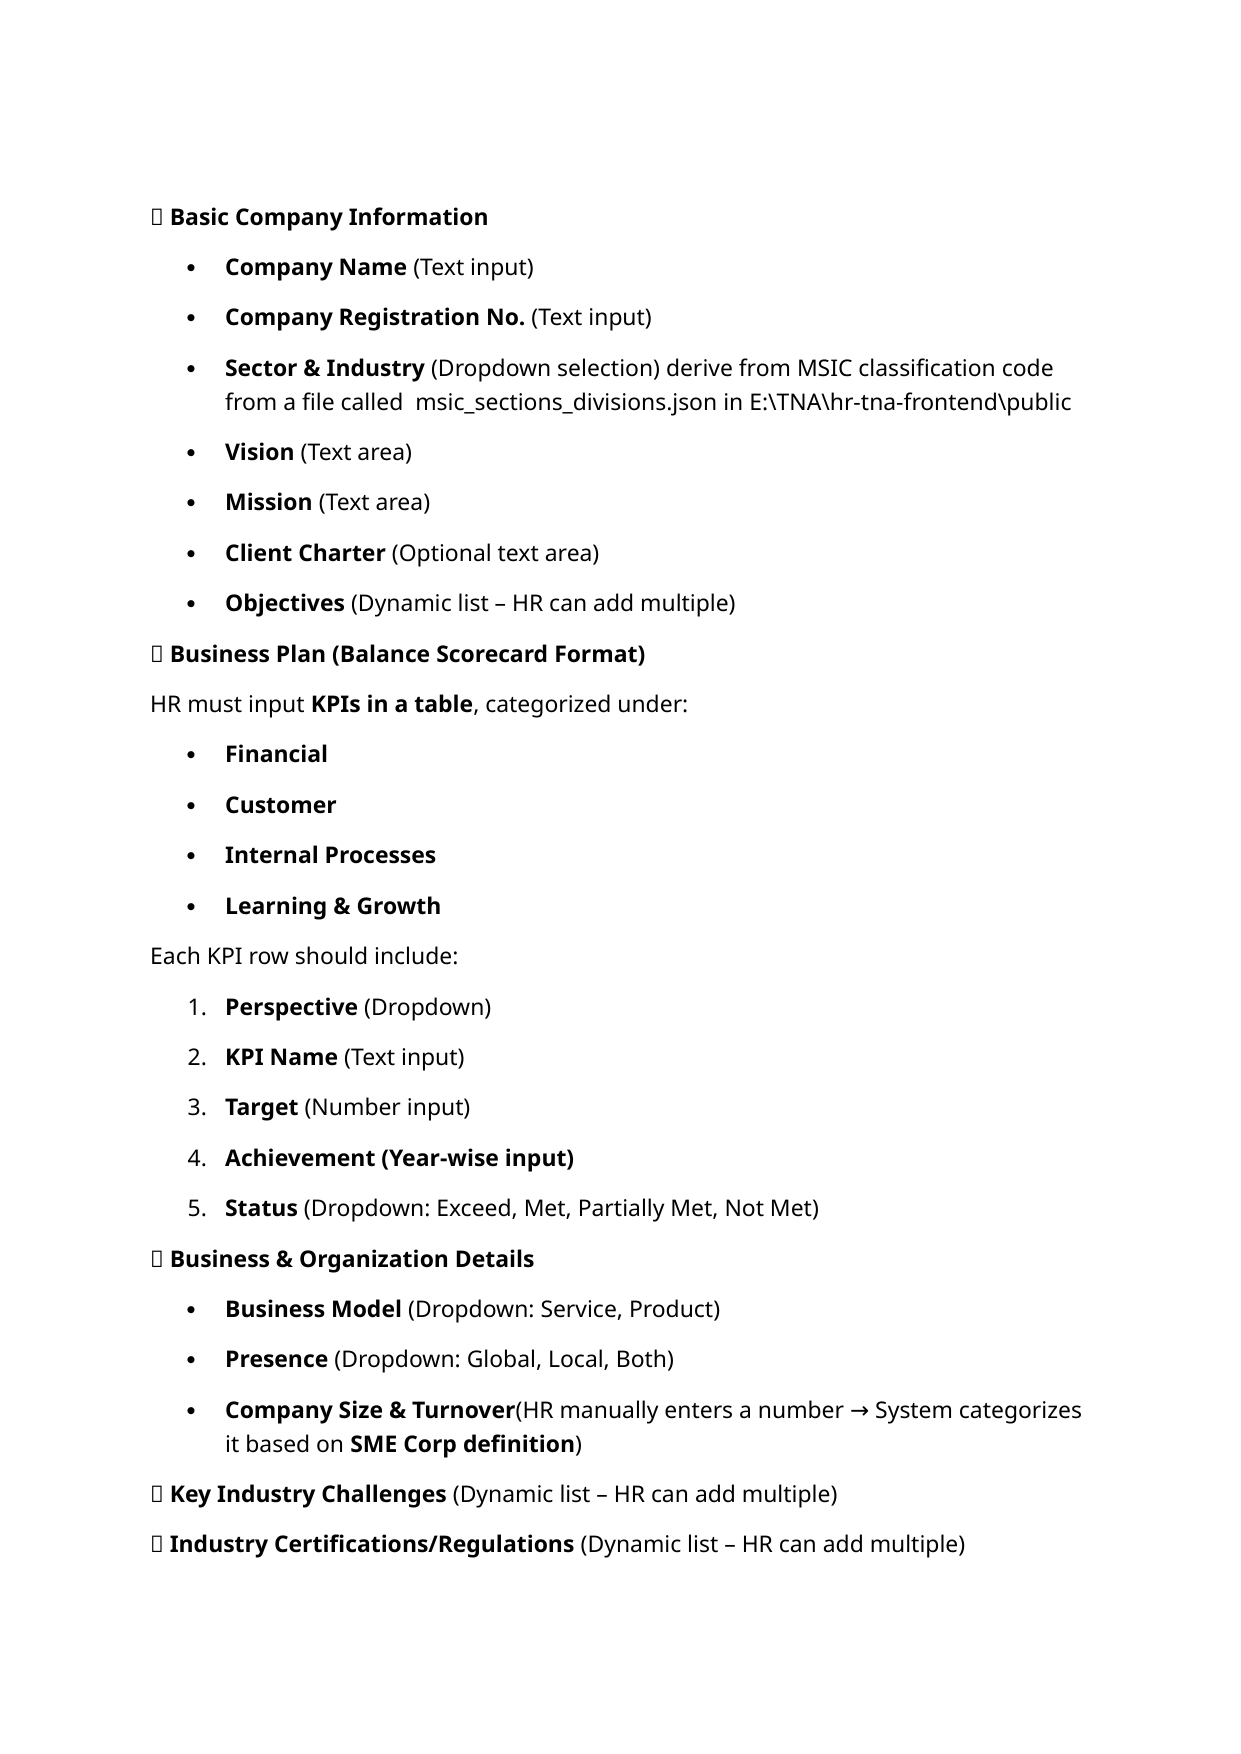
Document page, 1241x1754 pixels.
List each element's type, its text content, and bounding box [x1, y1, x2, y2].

text 📌 Basic Company Information [150, 200, 1090, 232]
text Each KPI row should include: [150, 940, 1090, 971]
text 📌 Business & Organization Details [150, 1242, 1090, 1274]
list KPI Name (Text input) [187, 1041, 1090, 1072]
list Objectives (Dynamic list – HR can add multiple) [187, 587, 1090, 618]
list Company Size & Turnover(HR manually enters a number → System categorizes it based on SME Corp definition) [187, 1394, 1090, 1459]
list Achievement (Year-wise input) [187, 1142, 1090, 1173]
text HR must input KPIs in a table, categorized under: [150, 688, 1090, 719]
list Learning & Growth [187, 889, 1090, 921]
list Customer [187, 789, 1090, 820]
list Business Model (Dropdown: Service, Product) [187, 1293, 1090, 1324]
list Target (Number input) [187, 1091, 1090, 1122]
list Company Registration No. (Text input) [187, 301, 1090, 332]
list Company Name (Text input) [187, 251, 1090, 282]
list Vision (Text area) [187, 436, 1090, 467]
list Presence (Dropdown: Global, Local, Both) [187, 1343, 1090, 1374]
list Mission (Text area) [187, 486, 1090, 517]
list Sector & Industry (Dropdown selection) derive from MSIC classification code from a file called msic_sections_divisions.json in E:\TNA\hr-tna-frontend\public [187, 352, 1090, 417]
text 📌 Industry Certifications/Regulations (Dynamic list – HR can add multiple) [150, 1528, 1090, 1559]
list Perspective (Dropdown) [187, 990, 1090, 1022]
list Internal Processes [187, 839, 1090, 870]
text 📌 Key Industry Challenges (Dynamic list – HR can add multiple) [150, 1478, 1090, 1509]
list Financial [187, 738, 1090, 769]
list Status (Dropdown: Exceed, Met, Partially Met, Not Met) [187, 1192, 1090, 1223]
list Client Charter (Optional text area) [187, 537, 1090, 568]
text 📌 Business Plan (Balance Scorecard Format) [150, 637, 1090, 669]
